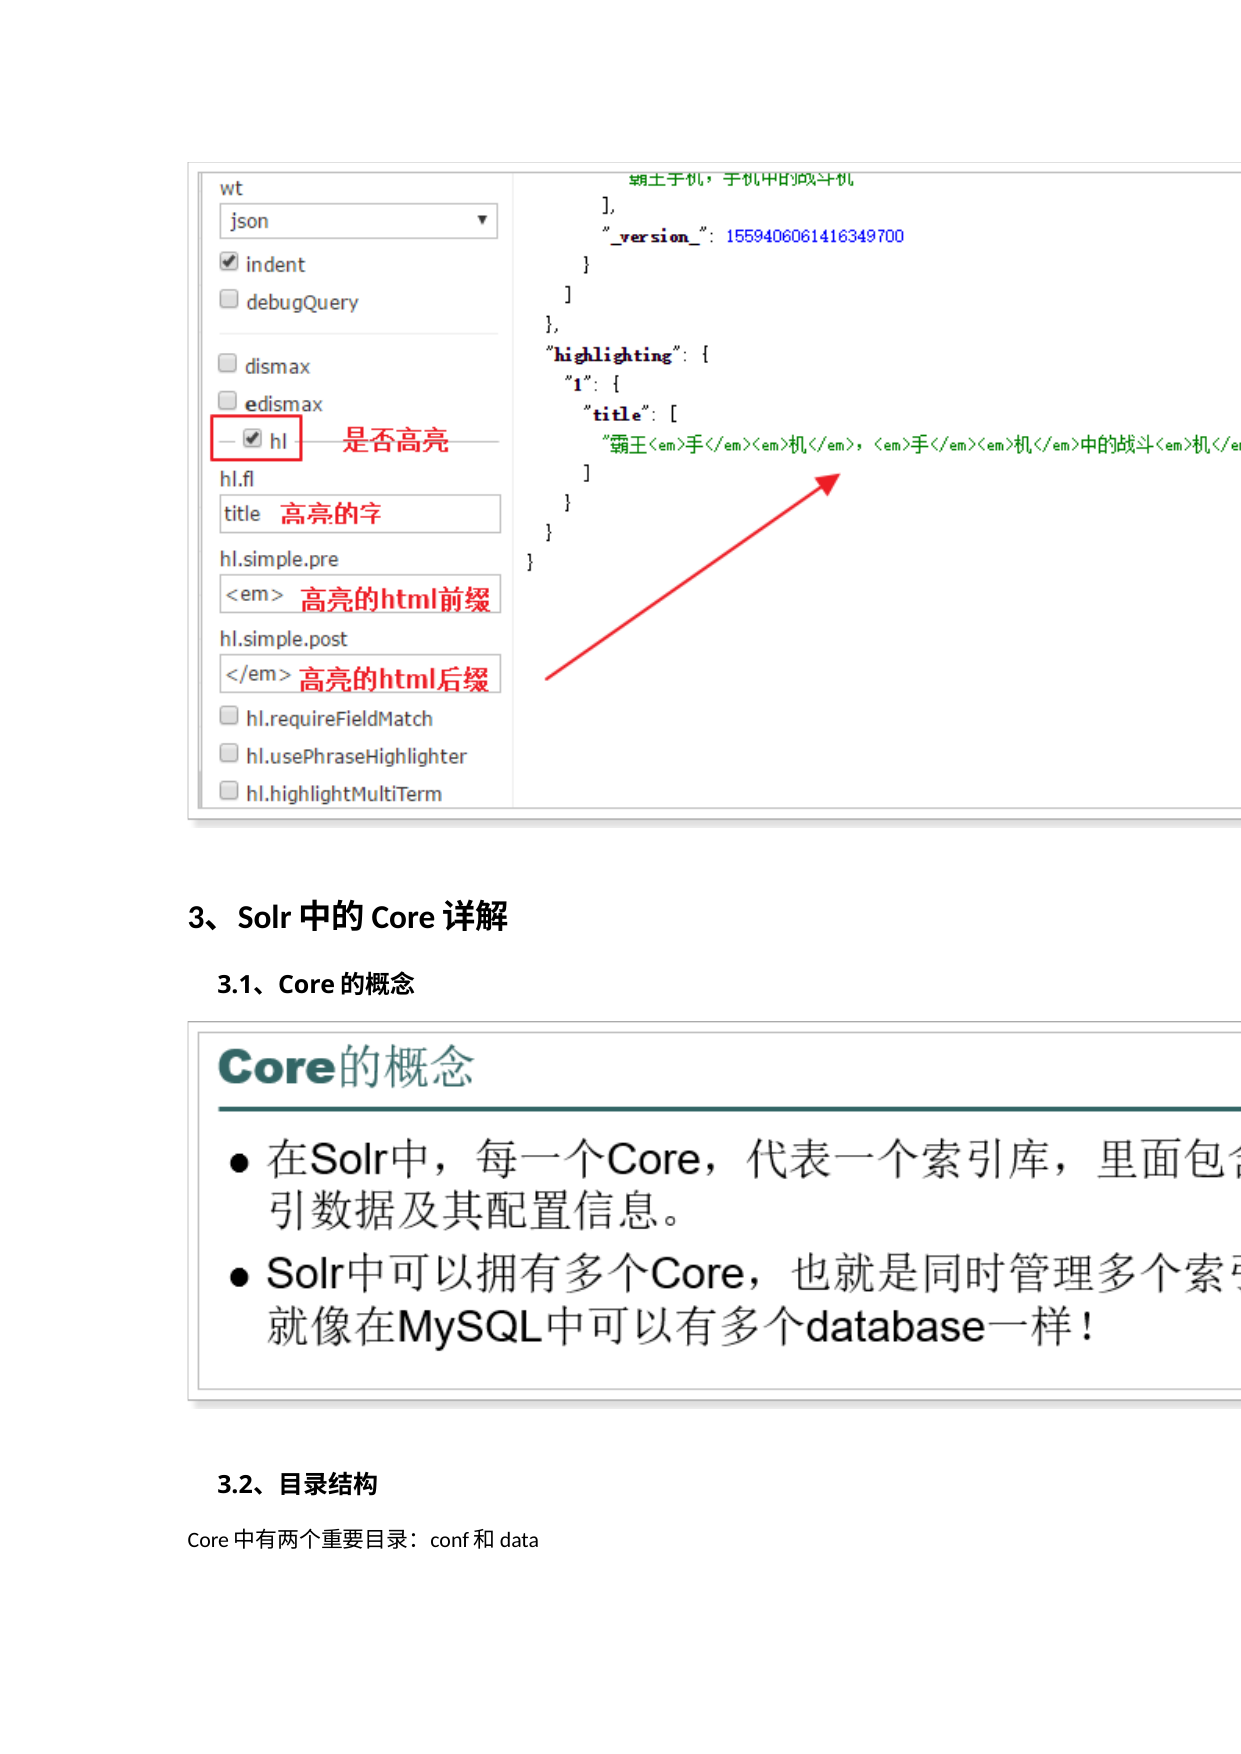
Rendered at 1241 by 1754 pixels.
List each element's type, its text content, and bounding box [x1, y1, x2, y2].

picture [187, 1021, 1241, 1409]
picture [187, 162, 1241, 828]
subtitle Core的概念 [217, 950, 1053, 1015]
subtitle 目录结构 [217, 1450, 1053, 1515]
subtitle Solr中的Core详解 [187, 889, 1053, 938]
text Core中有两个重要目录：conf和data [187, 1521, 1053, 1554]
